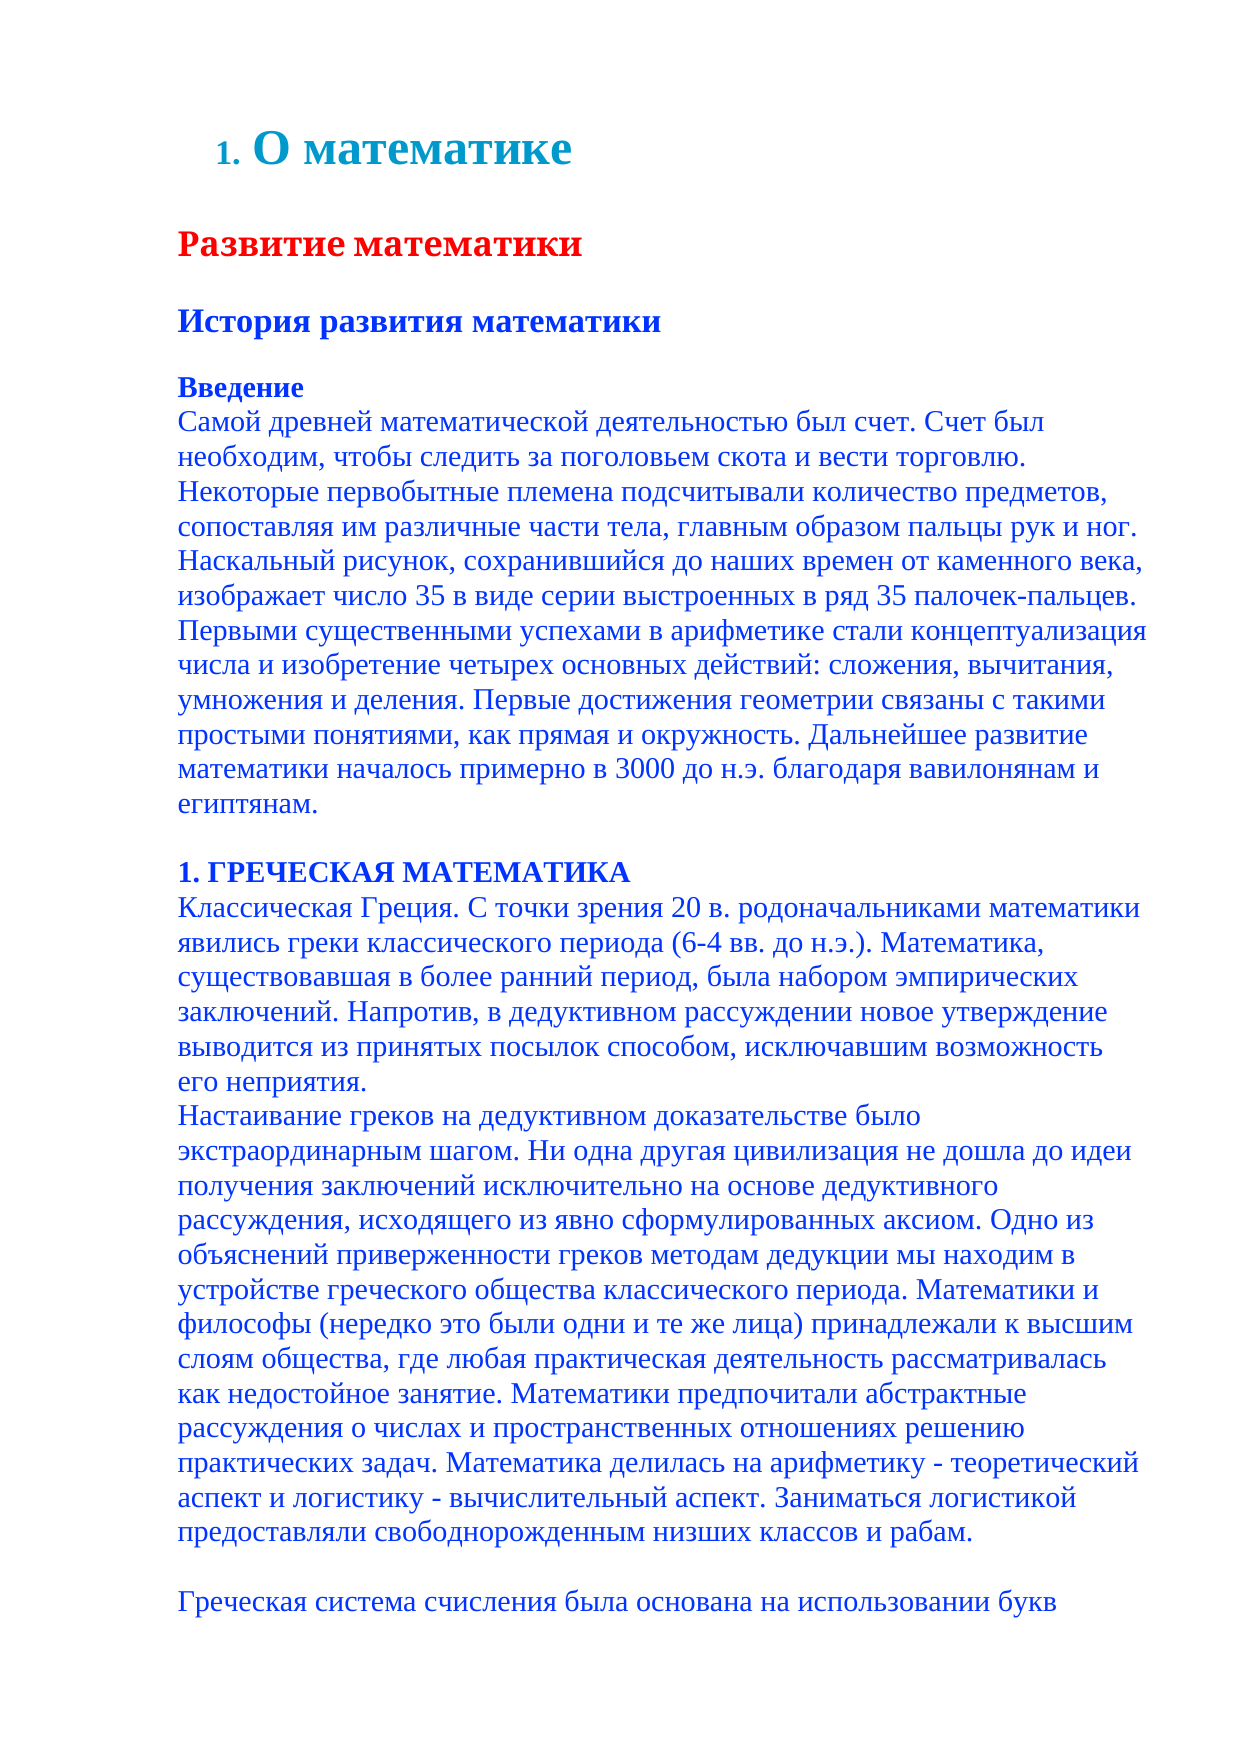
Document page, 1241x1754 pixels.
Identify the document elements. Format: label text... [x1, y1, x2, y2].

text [177, 369, 1152, 1618]
text История развития математики [177, 300, 1152, 340]
subtitle Развитие математики [177, 226, 1152, 265]
list О математике [215, 118, 1152, 176]
